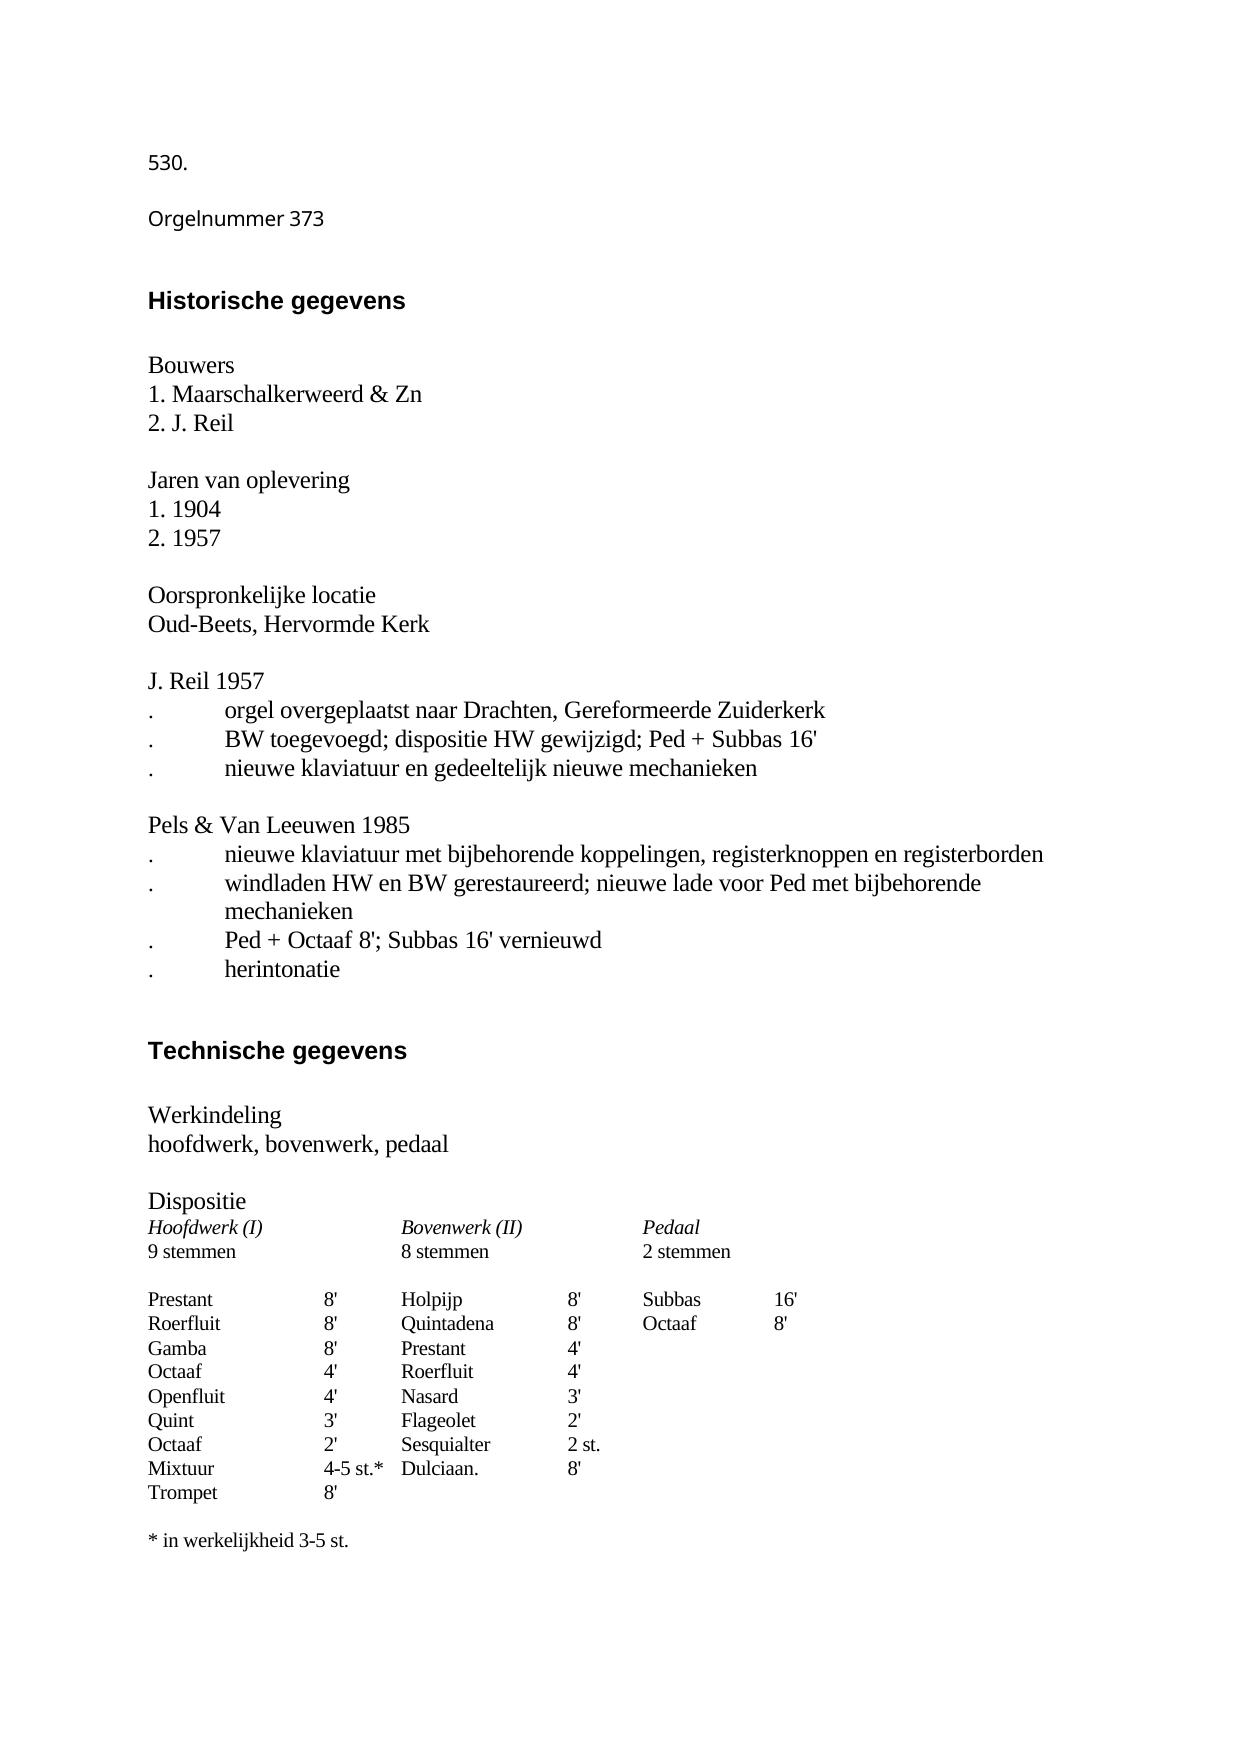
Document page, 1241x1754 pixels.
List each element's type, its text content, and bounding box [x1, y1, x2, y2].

text J. Reil 1957 [148, 666, 1093, 695]
text Orgelnummer 373 [148, 204, 1093, 233]
text Jaren van oplevering [148, 465, 1093, 494]
text Bouwers [148, 350, 1093, 379]
text 2. 1957 [148, 523, 1093, 551]
subtitle Technische gegevens [148, 1036, 1093, 1065]
text 2. J. Reil [148, 408, 1093, 436]
table_header 8' 8' 8' 4' 4' 3' 2' 4-5 st.* 8' [316, 1215, 393, 1504]
table_header 16' 8' [766, 1215, 841, 1504]
list orgel overgeplaatst naar Drachten, Gereformeerde Zuiderkerk [148, 695, 1093, 724]
text 1. 1904 [148, 494, 1093, 523]
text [148, 148, 1093, 176]
list BW toegevoegd; dispositie HW gewijzigd; Ped + Subbas 16' [148, 724, 1093, 753]
subtitle Historische gegevens [148, 286, 1093, 315]
list windladen HW en BW gerestaureerd; nieuwe lade voor Ped met bijbehorende mechanieken [148, 868, 1093, 925]
text hoofdwerk, bovenwerk, pedaal [148, 1129, 1093, 1158]
text Dispositie [148, 1186, 1093, 1215]
text Werkindeling [148, 1100, 1093, 1129]
table_header 8' 8' 4' 4' 3' 2' 2 st. 8' [560, 1215, 635, 1504]
list nieuwe klaviatuur en gedeeltelijk nieuwe mechanieken [148, 753, 1093, 781]
text Pels & Van Leeuwen 1985 [148, 810, 1093, 839]
list nieuwe klaviatuur met bijbehorende koppelingen, registerknoppen en registerborden [148, 839, 1093, 868]
table_header Pedaal 2 stemmen Subbas Octaaf [635, 1215, 766, 1504]
text Oud-Beets, Hervormde Kerk [148, 609, 1093, 638]
table_header Hoofdwerk (I) 9 stemmen Prestant Roerfluit Gamba Octaaf Openfluit Quint Octaaf Mixtuur Trompet [140, 1215, 316, 1504]
text Oorspronkelijke locatie [148, 580, 1093, 609]
list herintonatie [148, 954, 1093, 983]
list Ped + Octaaf 8'; Subbas 16' vernieuwd [148, 925, 1093, 954]
table_header Bovenwerk (II) 8 stemmen Holpijp Quintadena Prestant Roerfluit Nasard Flageolet Sesquialter Dulciaan. [394, 1215, 560, 1504]
text * in werkelijkheid 3-5 st. [148, 1528, 1093, 1552]
text 1. Maarschalkerweerd & Zn [148, 379, 1093, 408]
